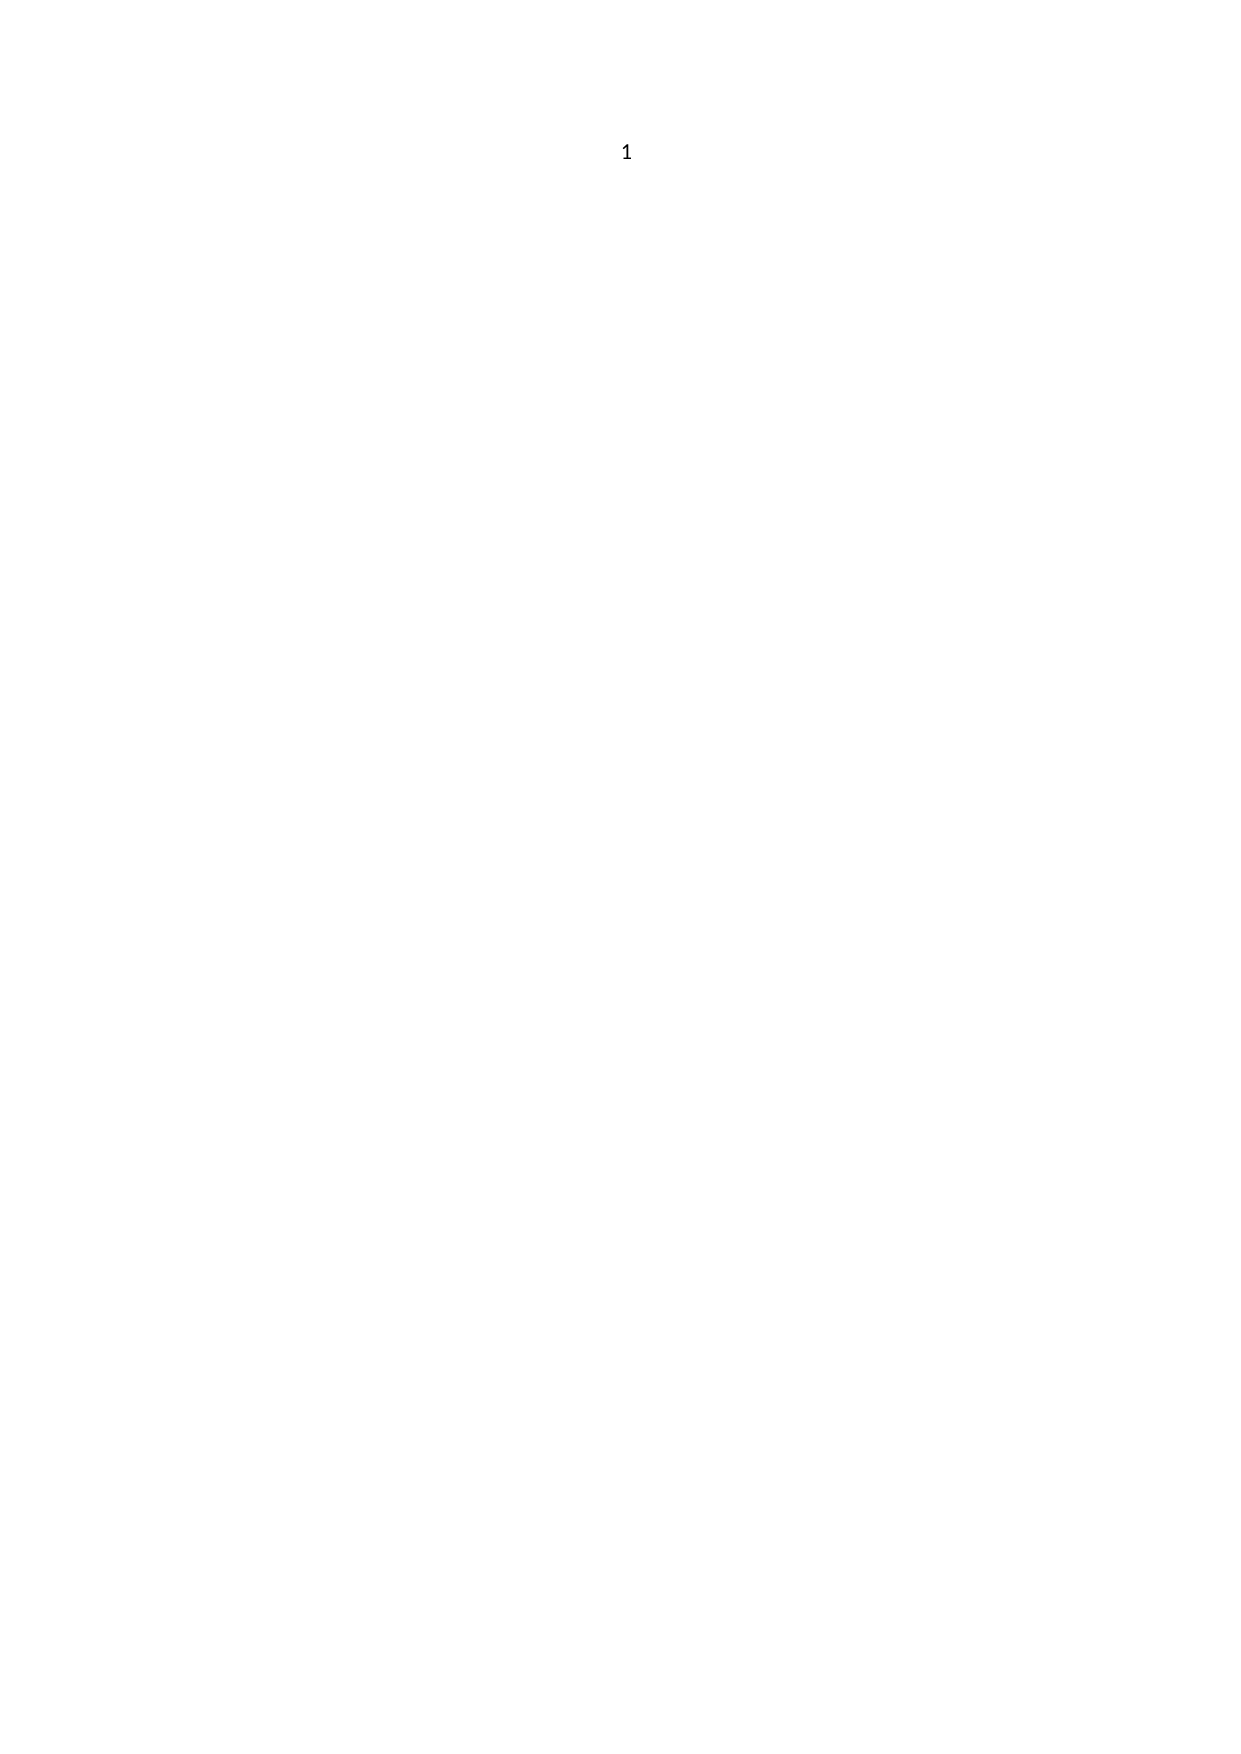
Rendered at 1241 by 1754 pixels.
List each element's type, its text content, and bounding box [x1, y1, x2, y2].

text 1 [112, 137, 1140, 166]
